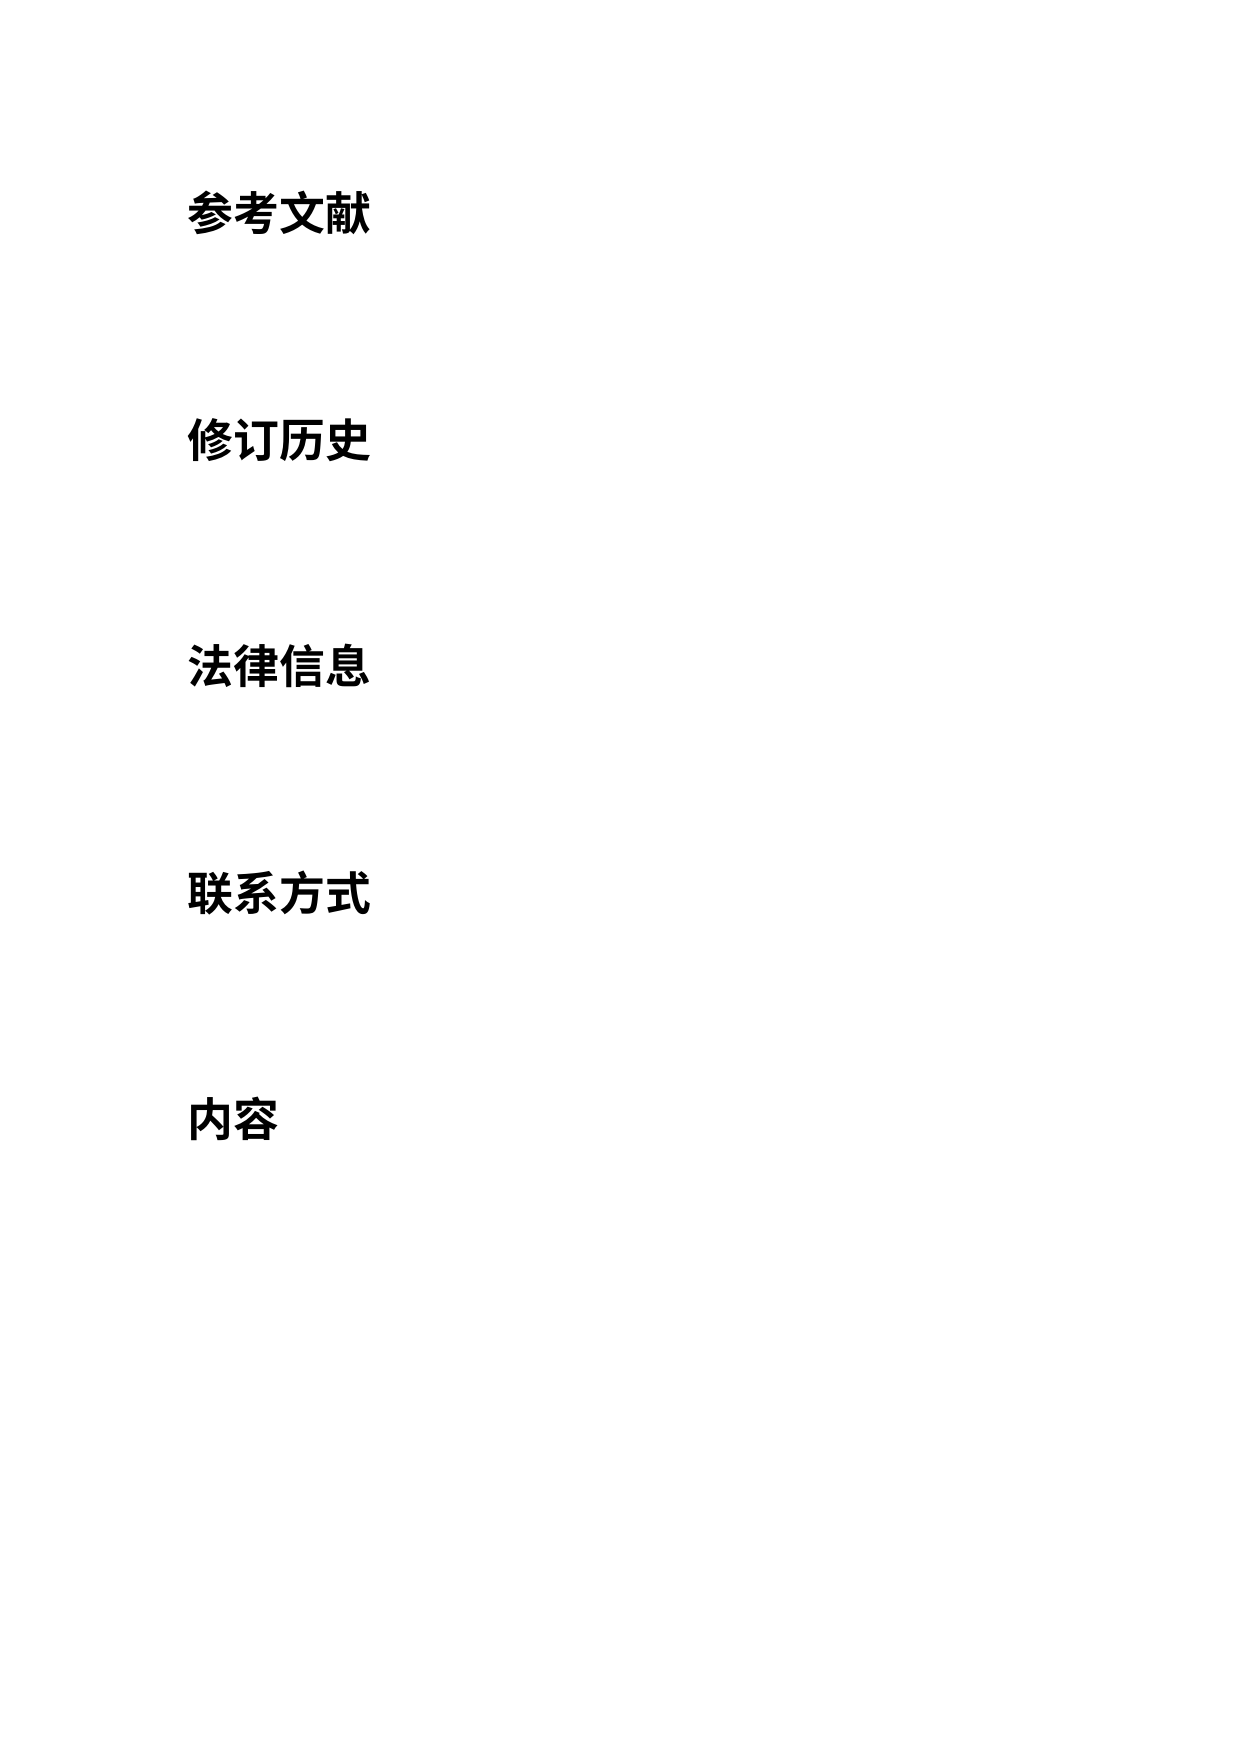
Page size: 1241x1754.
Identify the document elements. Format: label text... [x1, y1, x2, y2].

subtitle 联系方式 [187, 841, 1053, 939]
subtitle 修订历史 [187, 388, 1053, 486]
subtitle 法律信息 [187, 615, 1053, 712]
subtitle 内容 [187, 1068, 1053, 1165]
subtitle 参考文献 [187, 162, 1053, 259]
